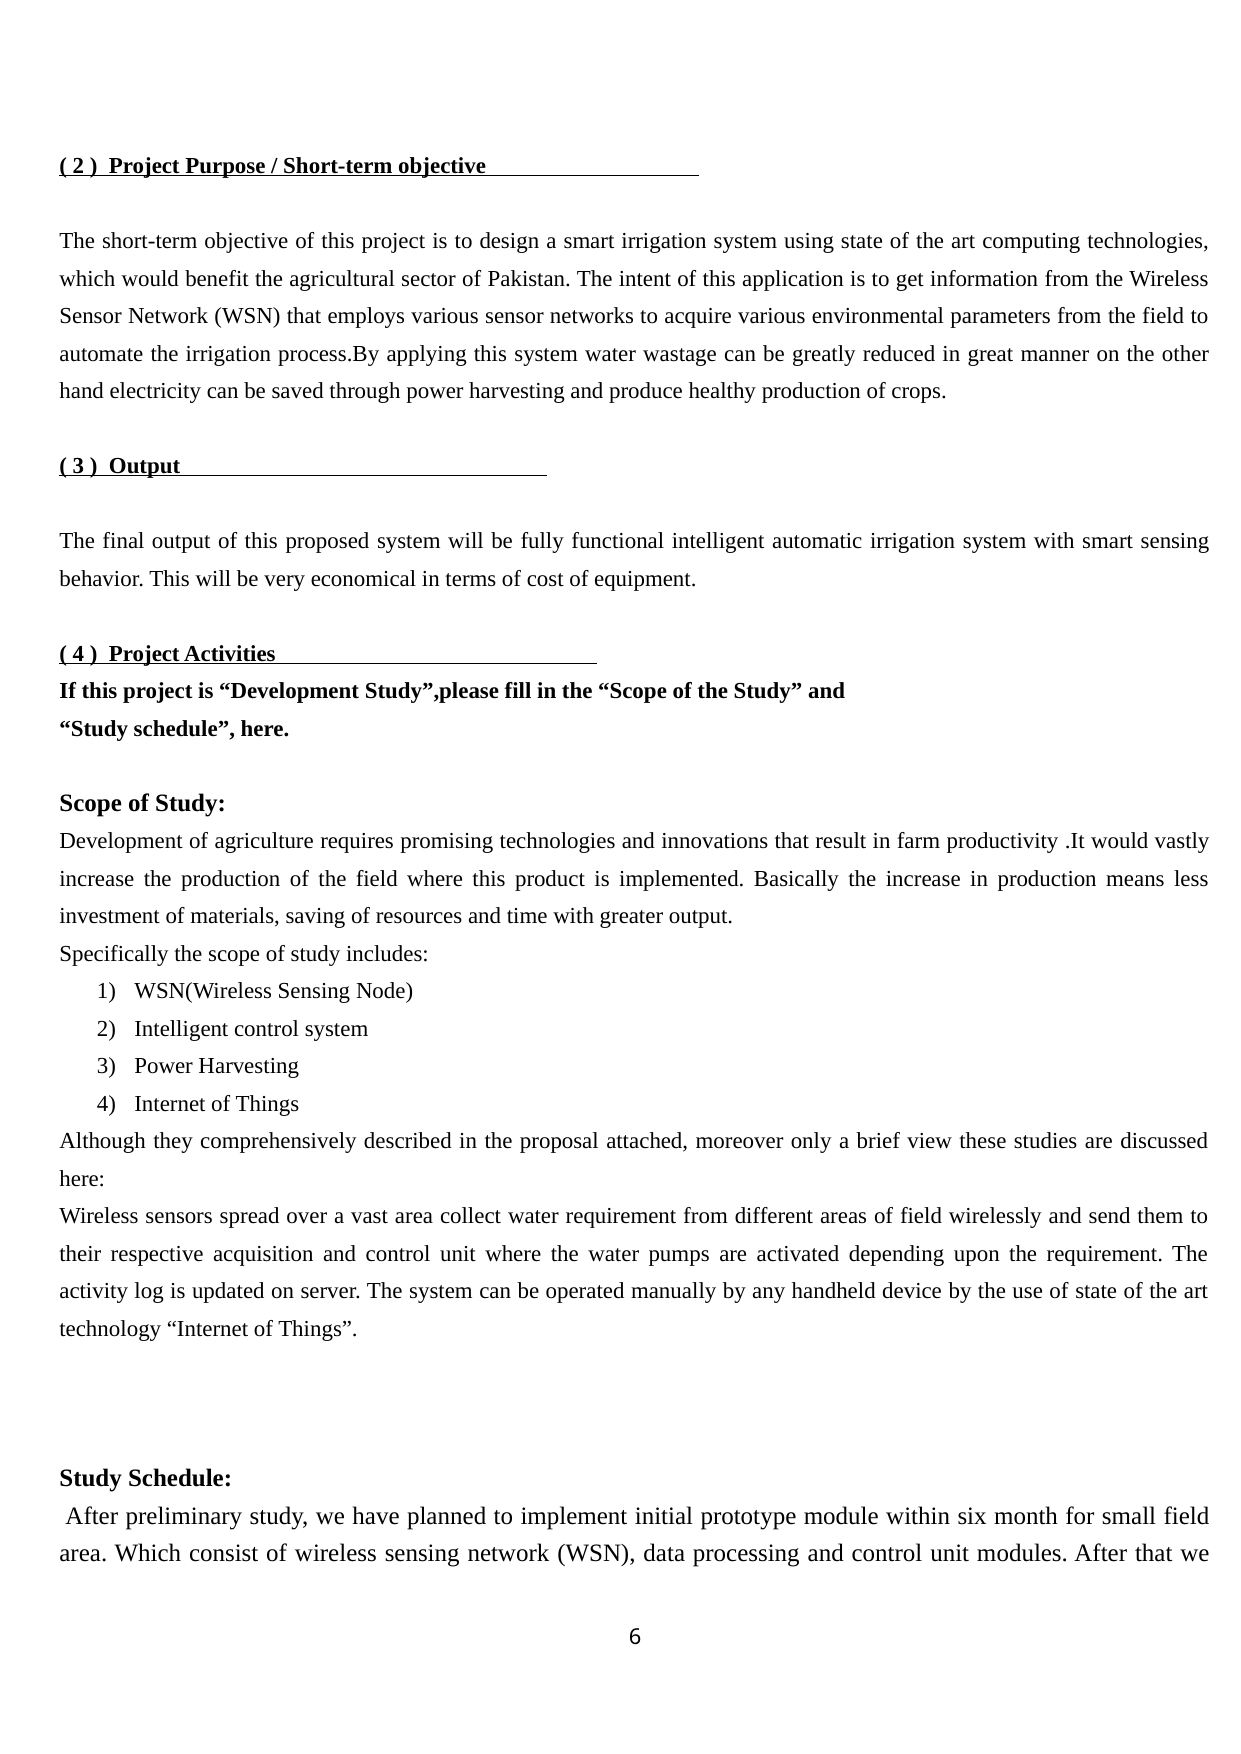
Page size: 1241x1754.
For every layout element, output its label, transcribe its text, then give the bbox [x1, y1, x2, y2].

text The final output of this proposed system will be fully functional intelligent automatic irrigation system with smart sensing behavior. This will be very economical in terms of cost of equipment. [59, 522, 1211, 597]
text ( 3 ) Output [59, 447, 1211, 484]
text ( 4 ) Project Activities [59, 634, 1211, 672]
list Intelligent control system [97, 1009, 1211, 1047]
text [59, 1497, 1211, 1572]
list Internet of Things [97, 1084, 1211, 1122]
text Although they comprehensively described in the proposal attached, moreover only a brief view these studies are discussed here: [59, 1122, 1211, 1197]
text “Study schedule”, here. [59, 709, 1211, 747]
text Development of agriculture requires promising technologies and innovations that result in farm productivity .It would vastly increase the production of the field where this product is implemented. Basically the increase in production means less investment of materials, saving of resources and time with greater output. [59, 822, 1211, 934]
list WSN(Wireless Sensing Node) [97, 972, 1211, 1009]
list Power Harvesting [97, 1047, 1211, 1084]
text ( 2 ) Project Purpose / Short-term objective [59, 147, 1211, 184]
text The short-term objective of this project is to design a smart irrigation system using state of the art computing technologies, which would benefit the agricultural sector of Pakistan. The intent of this application is to get information from the Wireless Sensor Network (WSN) that employs various sensor networks to acquire various environmental parameters from the field to automate the irrigation process.By applying this system water wastage can be greatly reduced in great manner on the other hand electricity can be saved through power harvesting and produce healthy production of crops. [59, 222, 1211, 409]
text Wireless sensors spread over a vast area collect water requirement from different areas of field wirelessly and send them to their respective acquisition and control unit where the water pumps are activated depending upon the requirement. The activity log is updated on server. The system can be operated manually by any handheld device by the use of state of the art technology “Internet of Things”. [59, 1197, 1211, 1347]
text Specifically the scope of study includes: [59, 934, 1211, 972]
text Study Schedule: [59, 1459, 1211, 1497]
text If this project is “Development Study”,please fill in the “Scope of the Study” and [59, 672, 1211, 709]
text Scope of Study: [59, 784, 1211, 822]
